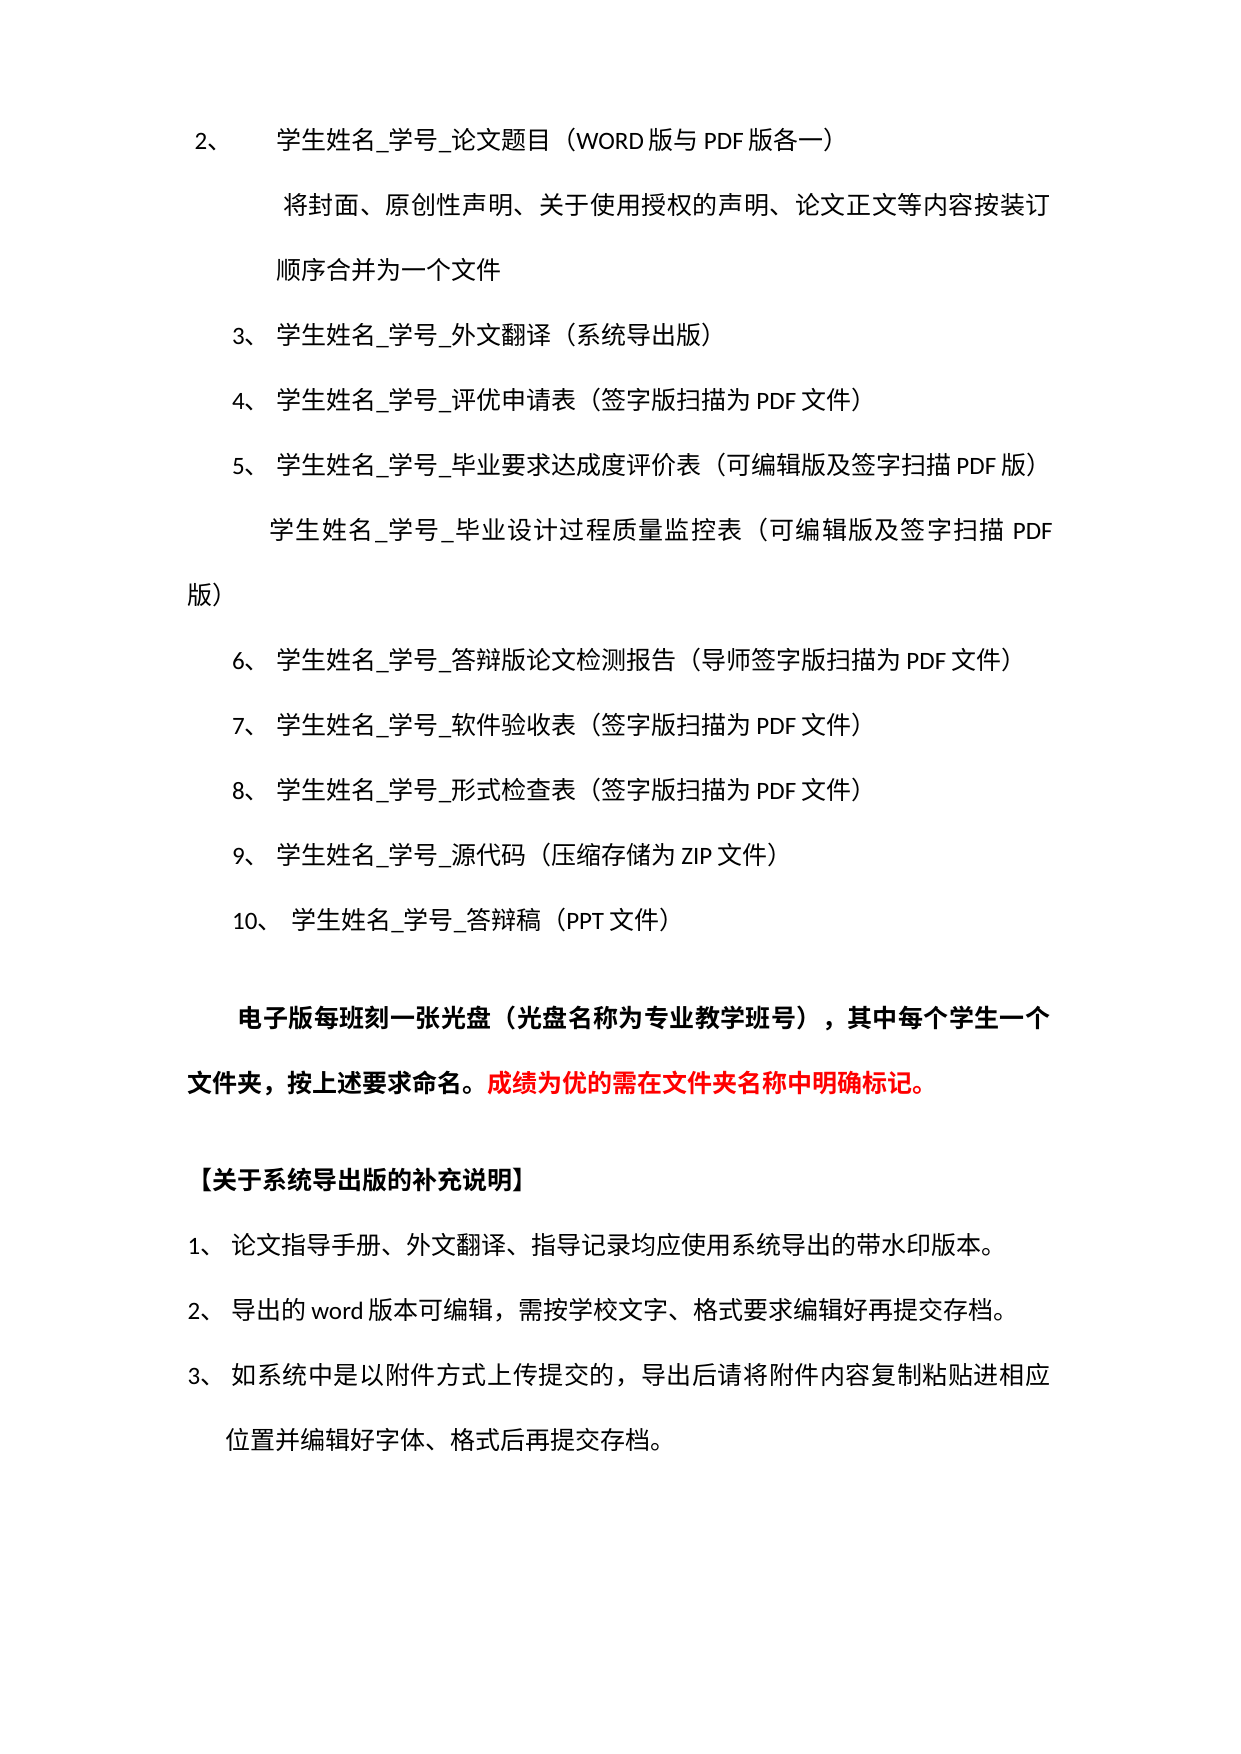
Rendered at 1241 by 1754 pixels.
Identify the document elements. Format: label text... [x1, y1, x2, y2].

list 学生姓名_学号_论文题目（WORD版与PDF版各一） [187, 106, 1053, 171]
list 学生姓名_学号_软件验收表（签字版扫描为PDF文件） [188, 691, 1053, 756]
list 如系统中是以附件方式上传提交的，导出后请将附件内容复制粘贴进相应位置并编辑好字体、格式后再提交存档。 [187, 1341, 1053, 1471]
text 将封面、原创性声明、关于使用授权的声明、论文正文等内容按装订顺序合并为一个文件 [276, 171, 1053, 301]
list 论文指导手册、外文翻译、指导记录均应使用系统导出的带水印版本。 [187, 1211, 1053, 1276]
list 学生姓名_学号_答辩稿（PPT文件） [188, 886, 1053, 951]
list 学生姓名_学号_源代码（压缩存储为ZIP文件） [188, 821, 1053, 886]
list 学生姓名_学号_答辩版论文检测报告（导师签字版扫描为PDF文件） [188, 626, 1053, 691]
list 学生姓名_学号_外文翻译（系统导出版） [188, 301, 1053, 366]
list 学生姓名_学号_毕业要求达成度评价表（可编辑版及签字扫描PDF版） [188, 431, 1053, 496]
list 导出的word版本可编辑，需按学校文字、格式要求编辑好再提交存档。 [187, 1276, 1053, 1341]
list 学生姓名_学号_评优申请表（签字版扫描为PDF文件） [188, 366, 1053, 431]
text 【关于系统导出版的补充说明】 [187, 1146, 1053, 1211]
text 电子版每班刻一张光盘（光盘名称为专业教学班号），其中每个学生一个文件夹，按上述要求命名。成绩为优的需在文件夹名称中明确标记。 [187, 984, 1053, 1114]
list 学生姓名_学号_形式检查表（签字版扫描为PDF文件） [188, 756, 1053, 821]
list 学生姓名_学号_毕业设计过程质量监控表（可编辑版及签字扫描PDF版） [188, 496, 1053, 626]
